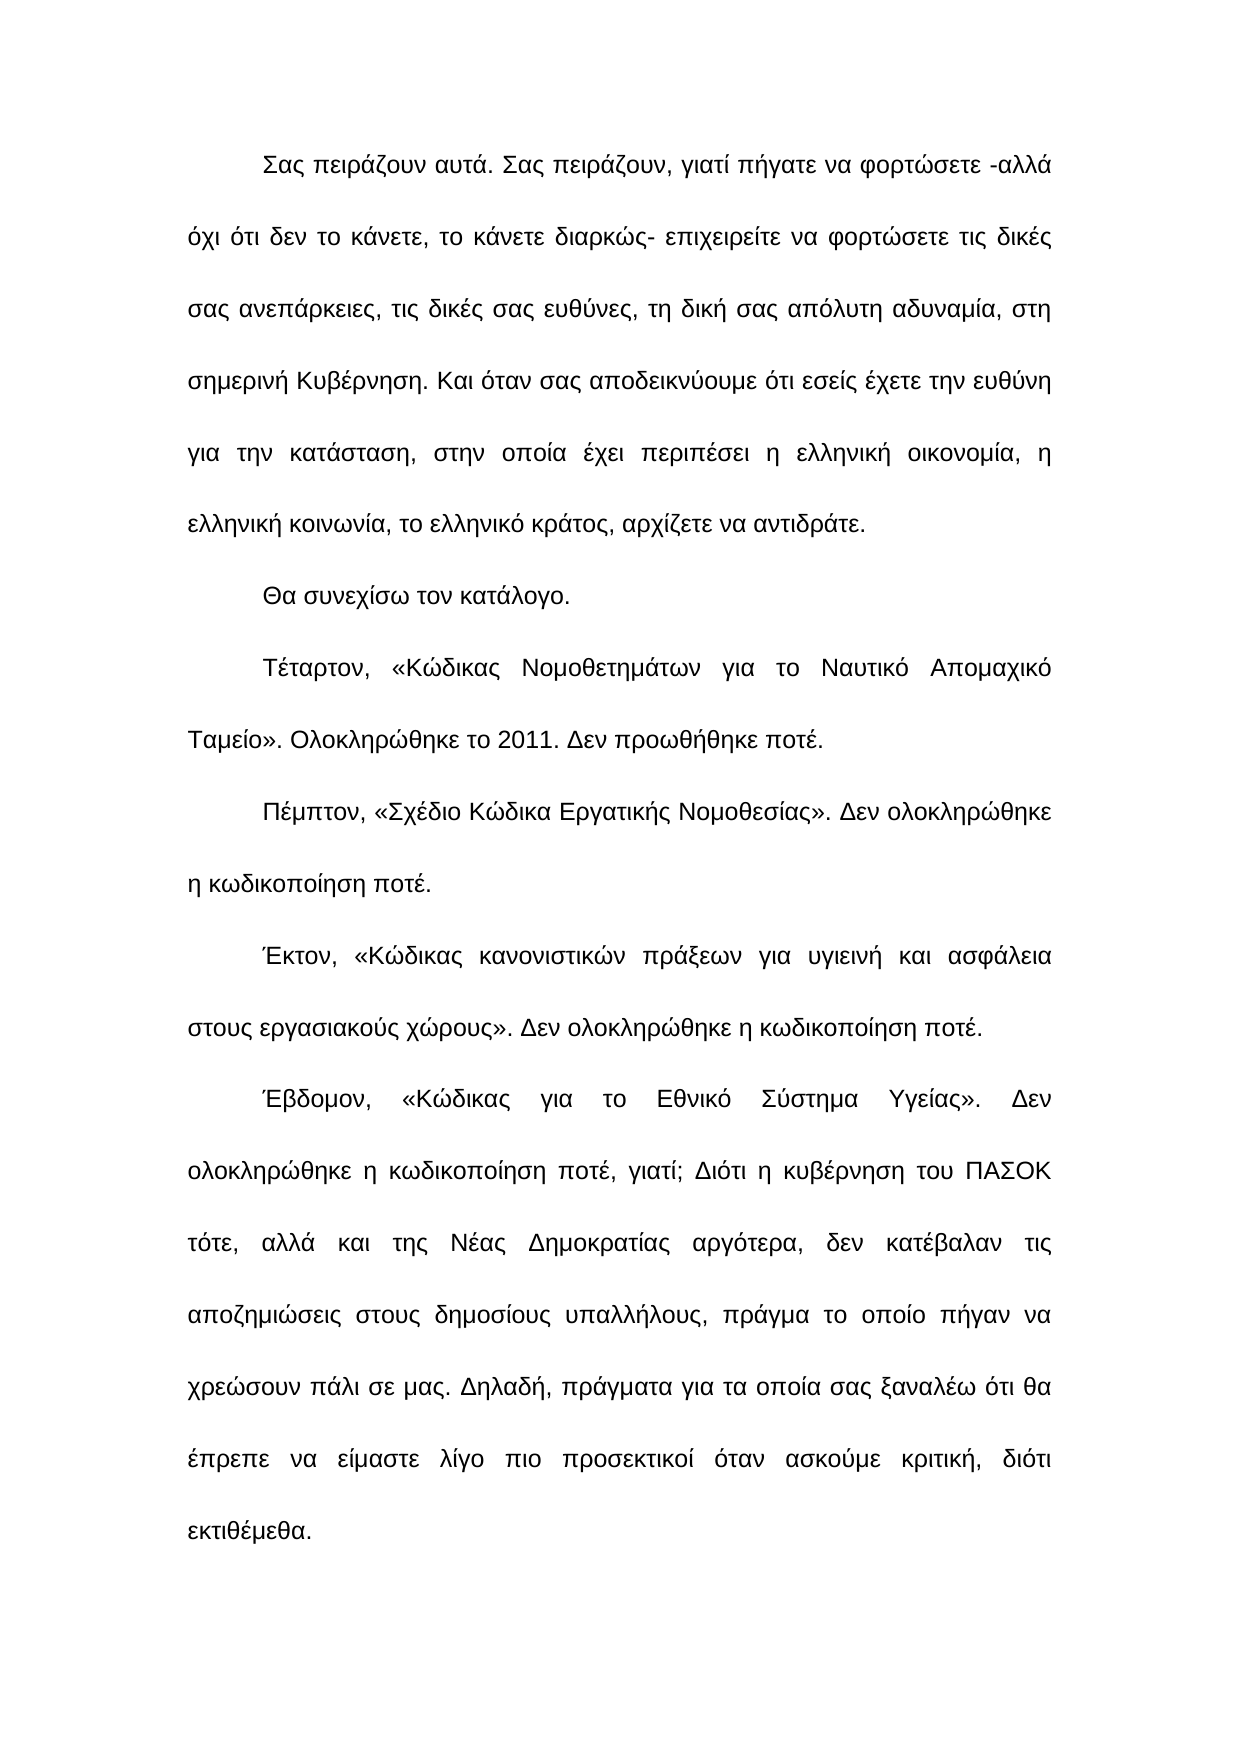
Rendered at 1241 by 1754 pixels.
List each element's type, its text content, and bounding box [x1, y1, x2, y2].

text Έβδομον, «Κώδικας για το Εθνικό Σύστημα Υγείας». Δεν ολοκληρώθηκε η κωδικοποίηση ποτέ, γιατί; Διότι η κυβέρνηση του ΠΑΣΟΚ τότε, αλλά και της Νέας Δημοκρατίας αργότερα, δεν κατέβαλαν τις αποζημιώσεις στους δημοσίους υπαλλήλους, πράγμα το οποίο πήγαν να χρεώσουν πάλι σε μας. Δηλαδή, πράγματα για τα οποία σας ξαναλέω ότι θα έπρεπε να είμαστε λίγο πιο προσεκτικοί όταν ασκούμε κριτική, διότι εκτιθέμεθα. [187, 1084, 1053, 1544]
text Τέταρτον, «Κώδικας Νομοθετημάτων για το Ναυτικό Απομαχικό Ταμείο». Ολοκληρώθηκε το 2011. Δεν προωθήθηκε ποτέ. [187, 653, 1053, 754]
text Σας πειράζουν αυτά. Σας πειράζουν, γιατί πήγατε να φορτώσετε -αλλά όχι ότι δεν το κάνετε, το κάνετε διαρκώς- επιχειρείτε να φορτώσετε τις δικές σας ανεπάρκειες, τις δικές σας ευθύνες, τη δική σας απόλυτη αδυναμία, στη σημερινή Κυβέρνηση. Και όταν σας αποδεικνύουμε ότι εσείς έχετε την ευθύνη για την κατάσταση, στην οποία έχει περιπέσει η ελληνική οικονομία, η ελληνική κοινωνία, το ελληνικό κράτος, αρχίζετε να αντιδράτε. [187, 150, 1053, 538]
text Πέμπτον, «Σχέδιο Κώδικα Εργατικής Νομοθεσίας». Δεν ολοκληρώθηκε η κωδικοποίηση ποτέ. [187, 797, 1053, 897]
text Έκτον, «Κώδικας κανονιστικών πράξεων για υγιεινή και ασφάλεια στους εργασιακούς χώρους». Δεν ολοκληρώθηκε η κωδικοποίηση ποτέ. [187, 941, 1053, 1041]
text Θα συνεχίσω τον κατάλογο. [187, 581, 1053, 610]
